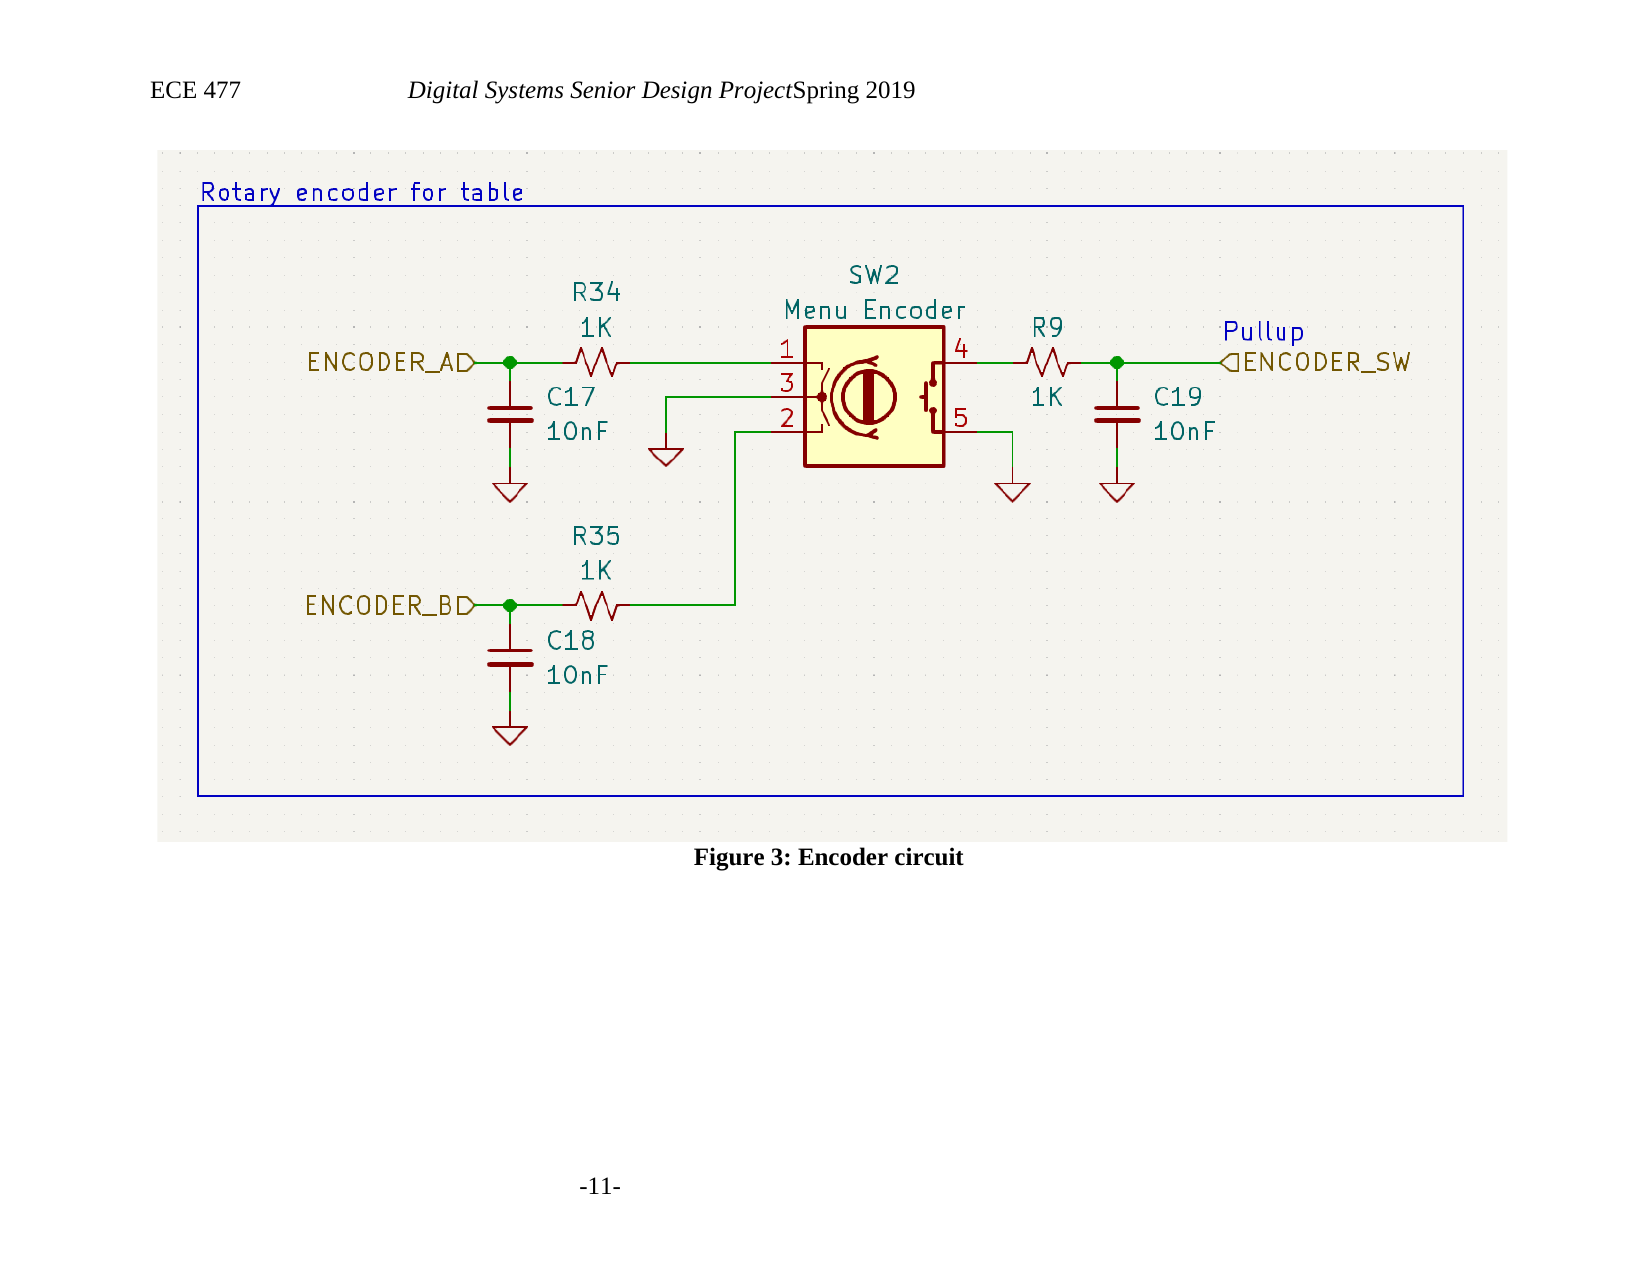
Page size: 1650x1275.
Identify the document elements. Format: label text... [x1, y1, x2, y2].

title Figure 3: Encoder circuit [157, 842, 1500, 870]
picture [157, 150, 1508, 842]
